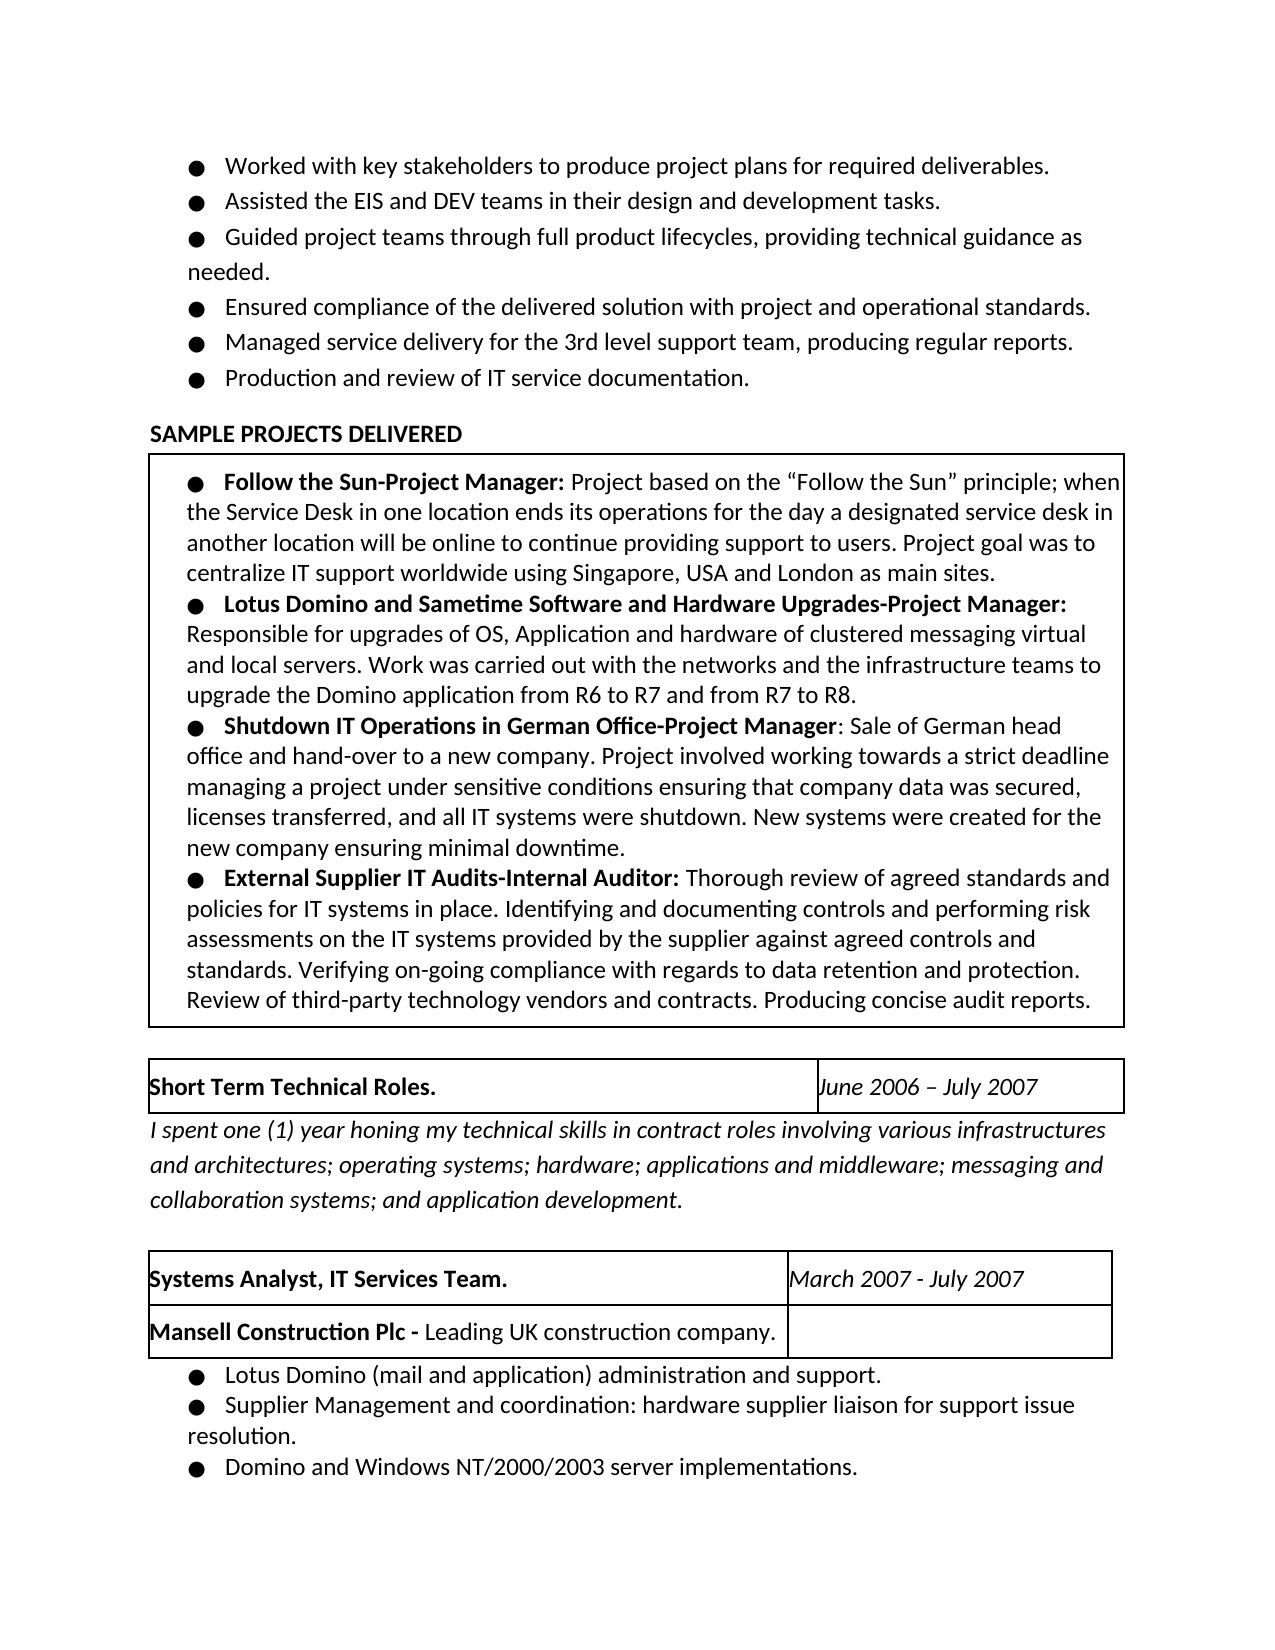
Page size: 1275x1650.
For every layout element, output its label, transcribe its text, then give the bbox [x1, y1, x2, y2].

text I spent one (1) year honing my technical skills in contract roles involving various infrastructures and architectures; operating systems; hardware; applications and middleware; messaging and collaboration systems; and application development. [150, 1114, 1125, 1215]
list Production and review of IT service documentation. [187, 362, 1125, 392]
table_header June 2006 – July 2007 [819, 1060, 1123, 1112]
list Ensured compliance of the delivered solution with project and operational standards. [187, 291, 1125, 322]
table_header Systems Analyst, IT Services Team. [150, 1252, 787, 1304]
table_header Short Term Technical Roles. [150, 1060, 817, 1112]
list Guided project teams through full product lifecycles, providing technical guidance as needed. [187, 221, 1125, 286]
list Worked with key stakeholders to produce project plans for required deliverables. [187, 150, 1125, 181]
list Assisted the EIS and DEV teams in their design and development tasks. [187, 185, 1125, 216]
table_cell Mansell Construction Plc - Leading UK construction company. [150, 1306, 787, 1357]
table_header March 2007 - July 2007 [789, 1252, 1111, 1304]
table_cell [789, 1306, 1111, 1357]
list Managed service delivery for the 3rd level support team, producing regular reports. [187, 327, 1125, 357]
list Lotus Domino (mail and application) administration and support. [187, 1359, 1125, 1390]
table_header Follow the Sun-Project Manager: Project based on the “Follow the Sun” principle; when the Service Desk in one location ends its operations for the day a designated service desk in another location will be online to continue providing support to users. Project goal was to centralize IT support worldwide using Singapore, USA and London as main sites. Lotus Domino and Sametime Software and Hardware Upgrades-Project Manager: Responsible for upgrades of OS, Application and hardware of clustered messaging virtual and local servers. Work was carried out with the networks and the infrastructure teams to upgrade the Domino application from R6 to R7 and from R7 to R8. Shutdown IT Operations in German Office-Project Manager: Sale of German head office and hand-over to a new company. Project involved working towards a strict deadline managing a project under sensitive conditions ensuring that company data was secured, licenses transferred, and all IT systems were shutdown. New systems were created for the new company ensuring minimal downtime. External Supplier IT Audits-Internal Auditor: Thorough review of agreed standards and policies for IT systems in place. Identifying and documenting controls and performing risk assessments on the IT systems provided by the supplier against agreed controls and standards. Verifying on-going compliance with regards to data retention and protection. Review of third-party technology vendors and contracts. Producing concise audit reports. [150, 455, 1123, 1026]
list Supplier Management and coordination: hardware supplier liaison for support issue resolution. [187, 1390, 1125, 1451]
list Domino and Windows NT/2000/2003 server implementations. [187, 1451, 1125, 1481]
text SAMPLE PROJECTS DELIVERED [150, 418, 1125, 448]
